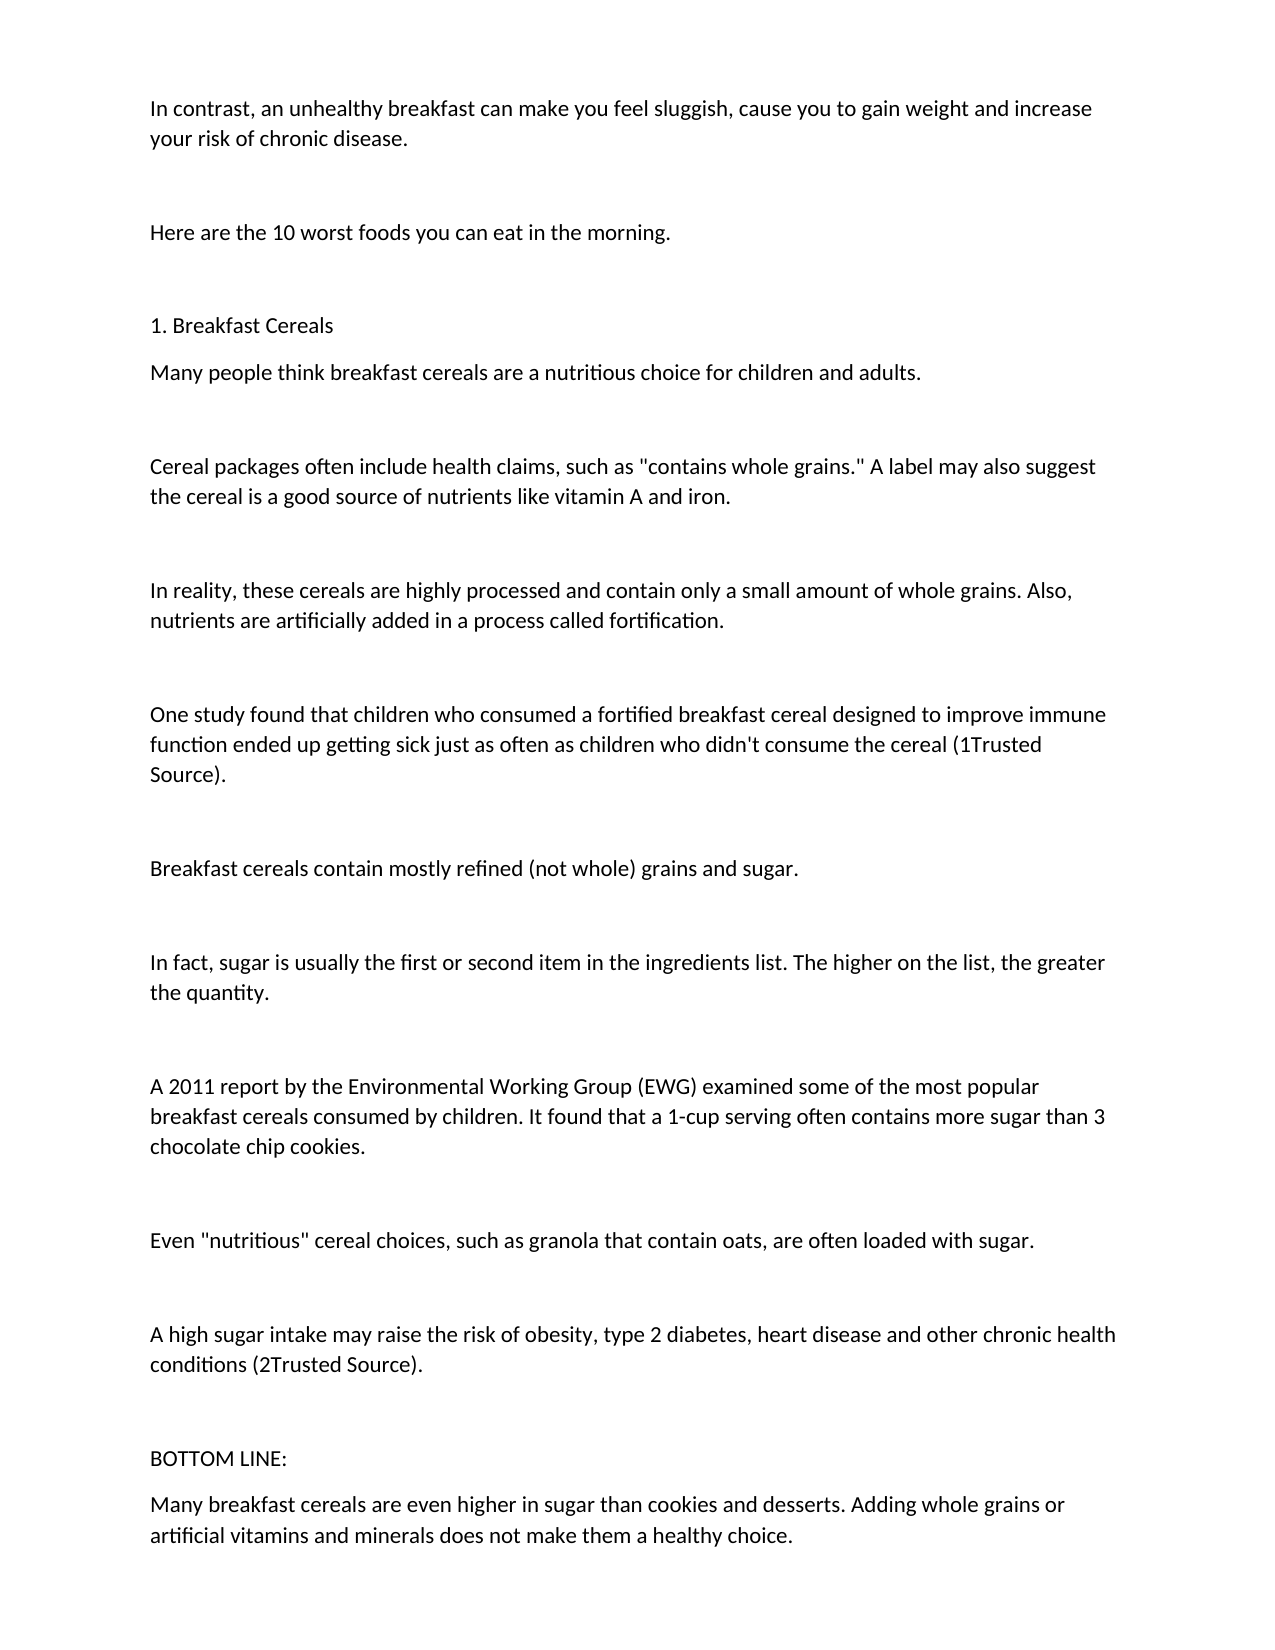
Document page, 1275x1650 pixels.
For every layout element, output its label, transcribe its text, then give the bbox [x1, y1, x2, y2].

text Here are the 10 worst foods you can eat in the morning. [150, 218, 1125, 246]
text 1. Breakfast Cereals [150, 311, 1125, 339]
text In contrast, an unhealthy breakfast can make you feel sluggish, cause you to gain weight and increase your risk of chronic disease. [150, 94, 1125, 152]
text One study found that children who consumed a fortified breakfast cereal designed to improve immune function ended up getting sick just as often as children who didn't consume the cereal (1Trusted Source). [150, 700, 1125, 788]
text Breakfast cereals contain mostly refined (not whole) grains and sugar. [150, 854, 1125, 882]
text Even "nutritious" cereal choices, such as granola that contain oats, are often loaded with sugar. [150, 1226, 1125, 1254]
text Many breakfast cereals are even higher in sugar than cookies and desserts. Adding whole grains or artificial vitamins and minerals does not make them a healthy choice. [150, 1491, 1125, 1549]
text In fact, sugar is usually the first or second item in the ingredients list. The higher on the list, the greater the quantity. [150, 948, 1125, 1006]
text In reality, these cereals are highly processed and contain only a small amount of whole grains. Also, nutrients are artificially added in a process called fortification. [150, 576, 1125, 634]
text Cereal packages often include health claims, such as "contains whole grains." A label may also suggest the cereal is a good source of nutrients like vitamin A and iron. [150, 452, 1125, 510]
text A 2011 report by the Environmental Working Group (EWG) examined some of the most popular breakfast cereals consumed by children. It found that a 1-cup serving often contains more sugar than 3 chocolate chip cookies. [150, 1072, 1125, 1160]
text Many people think breakfast cereals are a nutritious choice for children and adults. [150, 358, 1125, 386]
text A high sugar intake may raise the risk of obesity, type 2 diabetes, heart disease and other chronic health conditions (2Trusted Source). [150, 1320, 1125, 1378]
text BOTTOM LINE: [150, 1444, 1125, 1472]
